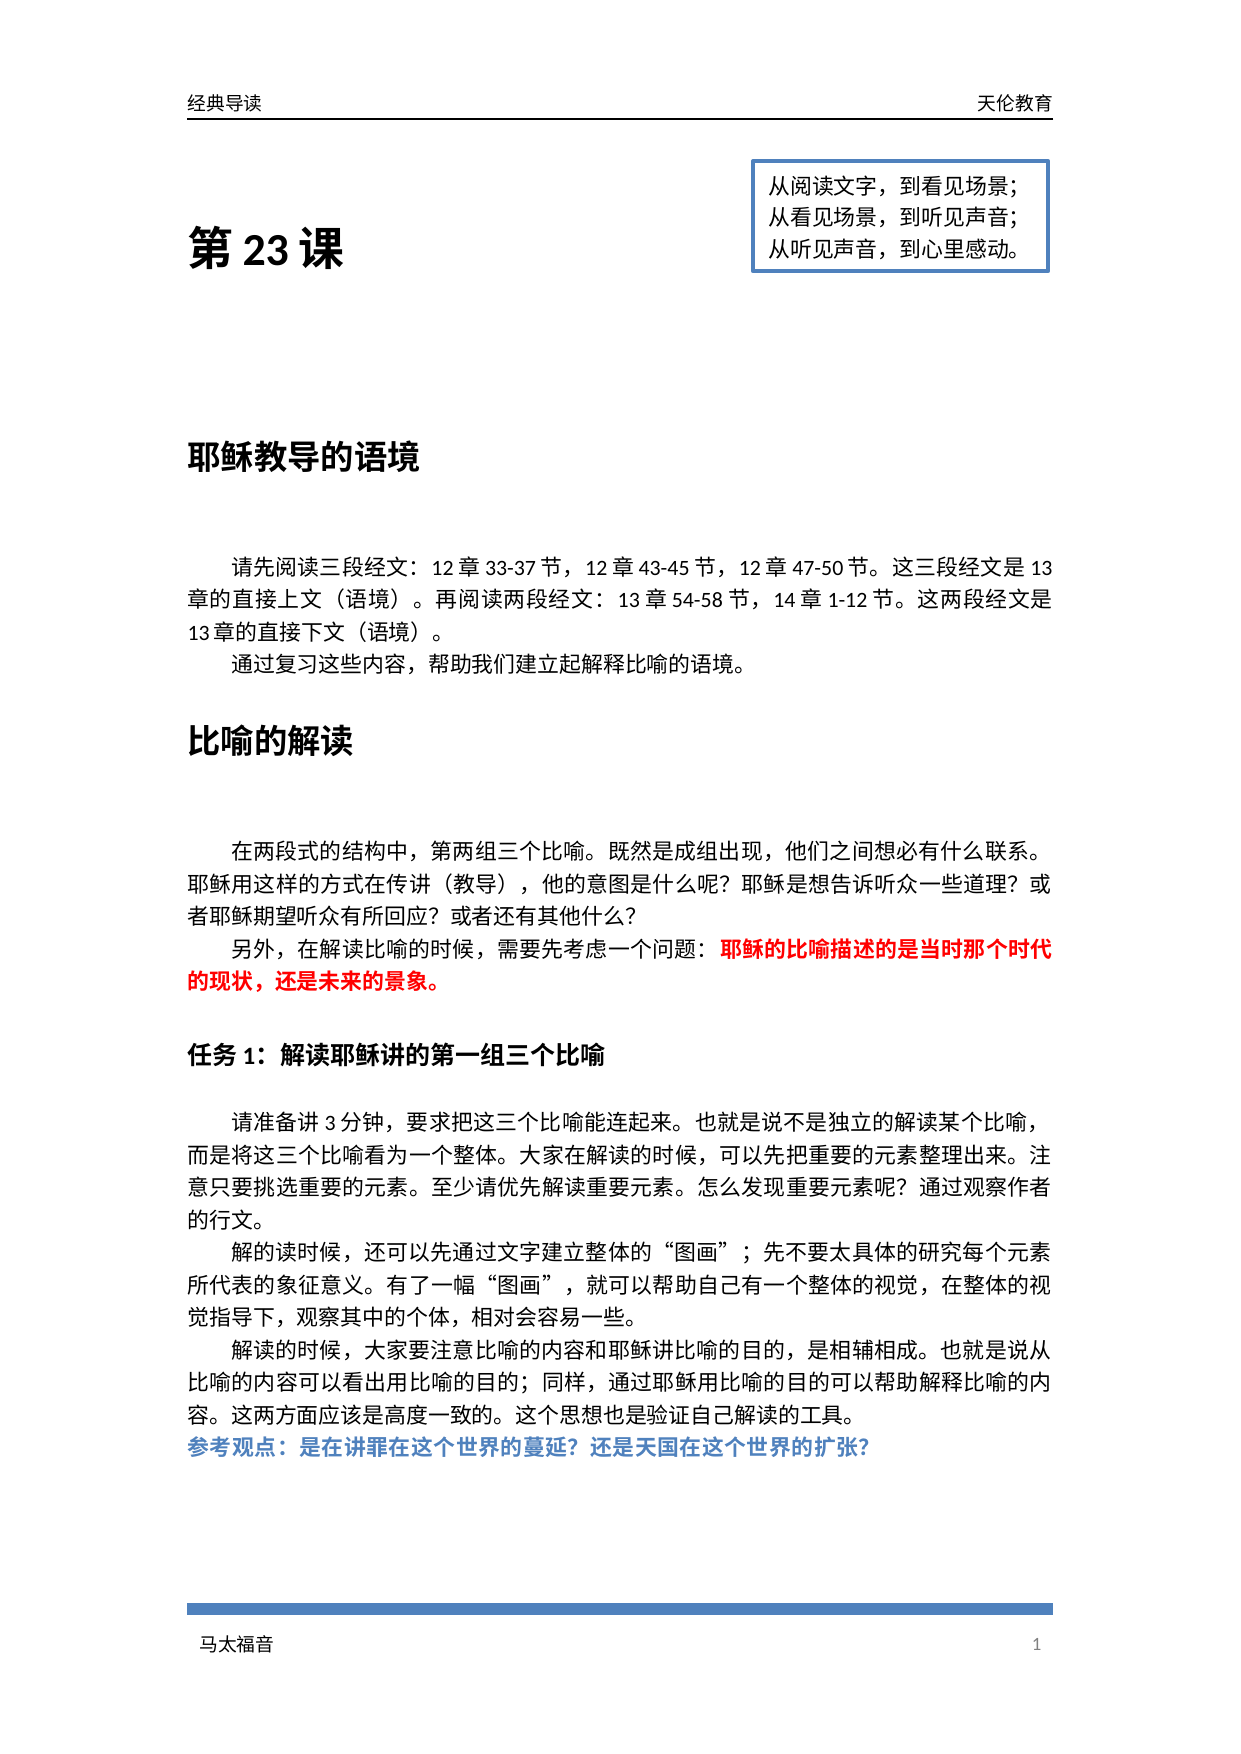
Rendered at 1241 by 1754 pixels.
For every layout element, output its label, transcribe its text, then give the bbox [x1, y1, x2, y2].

text 解的读时候，还可以先通过文字建立整体的“图画”；先不要太具体的研究每个元素所代表的象征意义。有了一幅“图画”，就可以帮助自己有一个整体的视觉，在整体的视觉指导下，观察其中的个体，相对会容易一些。 [187, 1235, 1053, 1332]
text 另外，在解读比喻的时候，需要先考虑一个问题：耶稣的比喻描述的是当时那个时代的现状，还是未来的景象。 [187, 931, 1053, 996]
text 解读的时候，大家要注意比喻的内容和耶稣讲比喻的目的，是相辅相成。也就是说从比喻的内容可以看出用比喻的目的；同样，通过耶稣用比喻的目的可以帮助解释比喻的内容。这两方面应该是高度一致的。这个思想也是验证自己解读的工具。 [187, 1332, 1053, 1430]
text 在两段式的结构中，第两组三个比喻。既然是成组出现，他们之间想必有什么联系。耶稣用这样的方式在传讲（教导），他的意图是什么呢？耶稣是想告诉听众一些道理？或者耶稣期望听众有所回应？或者还有其他什么？ [187, 834, 1053, 931]
subtitle 耶稣教导的语境 [187, 422, 1053, 487]
subtitle 任务1：解读耶稣讲的第一组三个比喻 [187, 1021, 1053, 1086]
text 通过复习这些内容，帮助我们建立起解释比喻的语境。 [187, 647, 1053, 679]
subtitle 第23课 [187, 197, 1053, 294]
text 参考观点：是在讲罪在这个世界的蔓延？还是天国在这个世界的扩张？ [187, 1430, 1053, 1462]
text 请准备讲3分钟，要求把这三个比喻能连起来。也就是说不是独立的解读某个比喻，而是将这三个比喻看为一个整体。大家在解读的时候，可以先把重要的元素整理出来。注意只要挑选重要的元素。至少请优先解读重要元素。怎么发现重要元素呢？通过观察作者的行文。 [187, 1105, 1053, 1235]
subtitle 比喻的解读 [187, 706, 1053, 771]
text 请先阅读三段经文：12章33-37节，12章43-45节，12章47-50节。这三段经文是13章的直接上文（语境）。再阅读两段经文：13章54-58节，14章1-12节。这两段经文是13章的直接下文（语境）。 [187, 549, 1053, 647]
